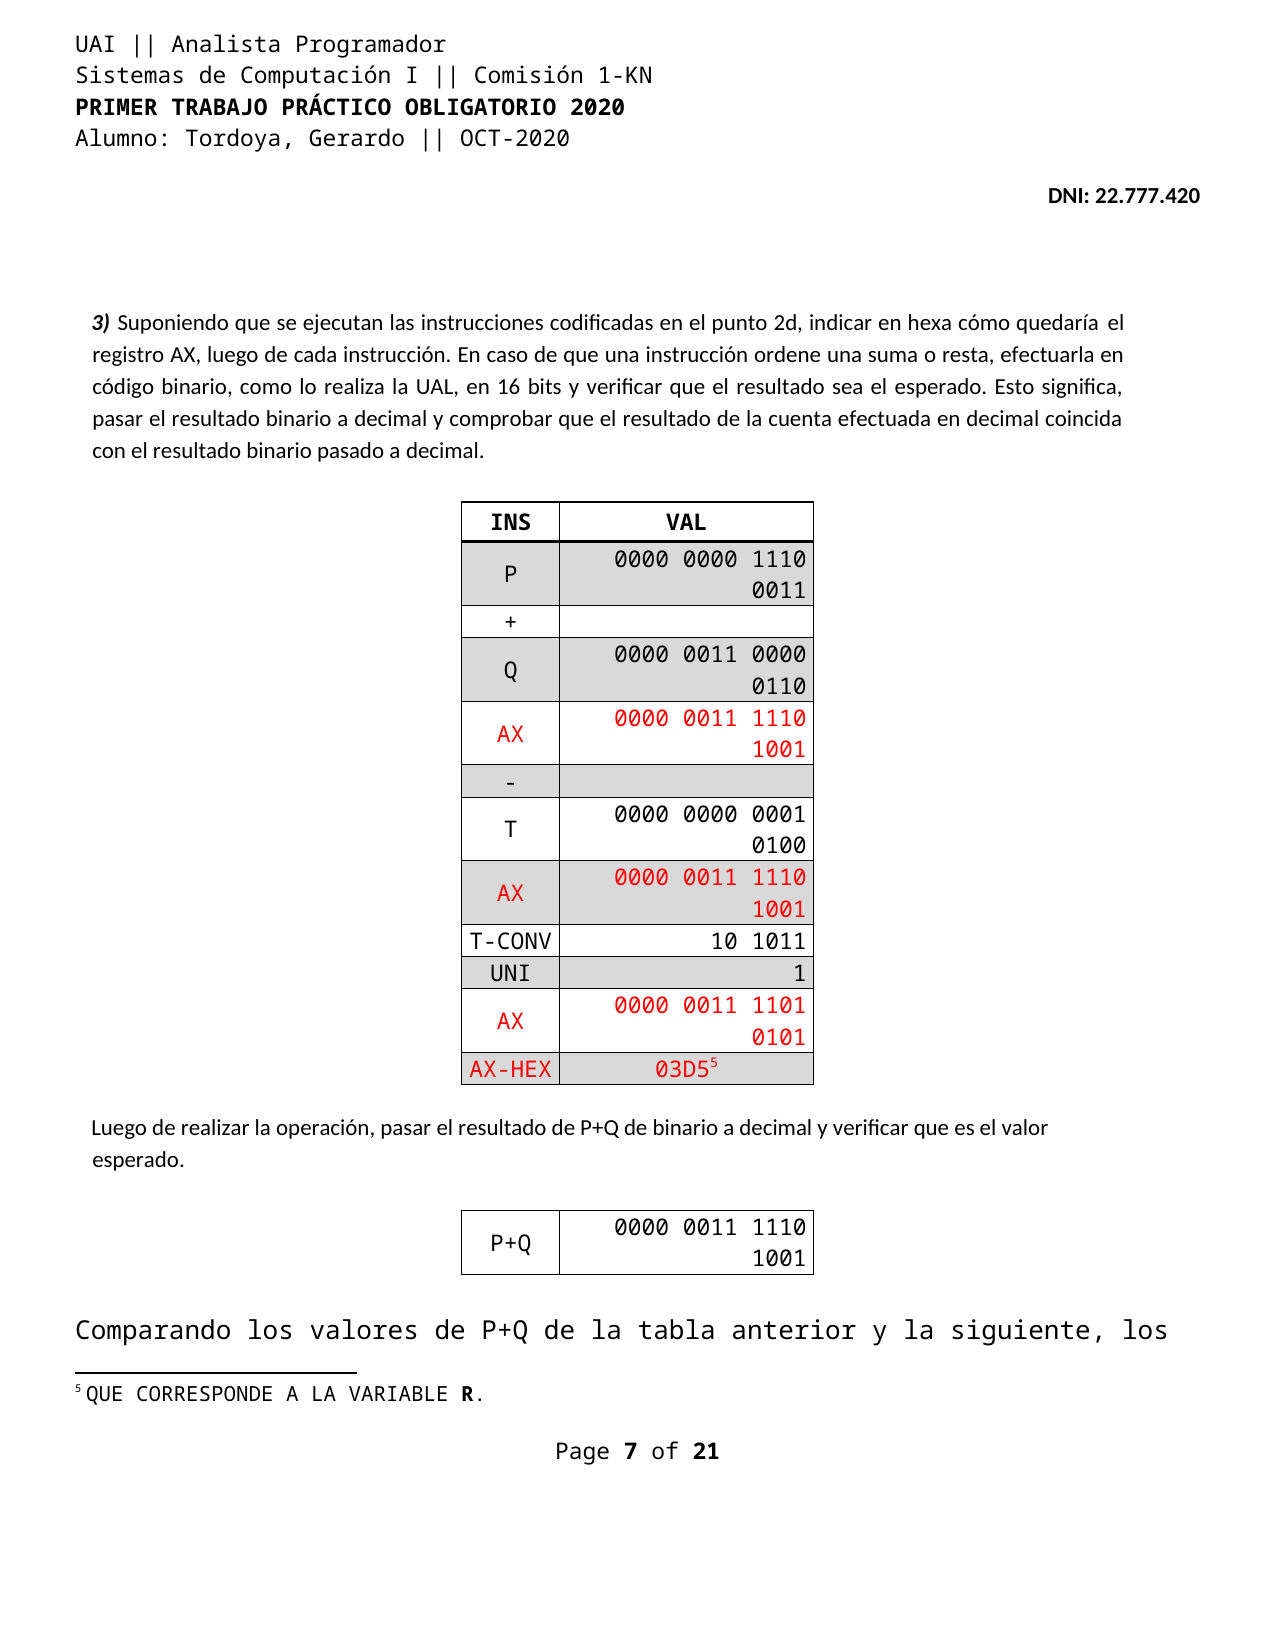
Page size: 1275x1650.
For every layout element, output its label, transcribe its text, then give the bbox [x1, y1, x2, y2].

table_cell AX-HEX [462, 1053, 559, 1084]
table_cell + [462, 606, 559, 637]
table_cell 10 1011 [560, 925, 813, 956]
table_cell 1 [560, 957, 813, 988]
table_cell 0000 0011 1101 0101 [560, 989, 813, 1052]
table_cell AX [462, 702, 559, 764]
table_cell T-CONV [462, 925, 559, 956]
table_cell T [462, 798, 559, 860]
table_cell 0000 0011 1110 1001 [560, 861, 813, 924]
list Suponiendo que se ejecutan las instrucciones codificadas en el punto 2d, indicar en hexa cómo quedaría el registro AX, luego de cada instrucción. En caso de que una instrucción ordene una suma o resta, efectuarla en código binario, como lo realiza la UAL, en 16 bits y verificar que el resultado sea el esperado. Esto significa, pasar el resultado binario a decimal y comprobar que el resultado de la cuenta efectuada en decimal coincida con el resultado binario pasado a decimal. [91, 308, 1124, 464]
table_cell 0000 0000 0001 0100 [560, 798, 813, 860]
table_cell 0000 0011 1110 1001 [560, 702, 813, 764]
table_header VAL [560, 503, 813, 540]
table_cell 0000 0011 0000 0110 [560, 638, 813, 701]
table_header INS [462, 503, 559, 540]
table_cell - [462, 765, 559, 797]
table_cell AX [462, 861, 559, 924]
table_cell [560, 765, 813, 797]
table_cell P [462, 543, 559, 605]
table_cell UNI [462, 957, 559, 988]
table_cell Q [462, 638, 559, 701]
table_cell [560, 606, 813, 637]
table_header P+Q [462, 1211, 559, 1274]
table_header 0000 0011 1110 1001 [560, 1211, 813, 1274]
table_cell AX [462, 989, 559, 1052]
text Luego de realizar la operación, pasar el resultado de P+Q de binario a decimal y verificar que es el valor esperado. [91, 1113, 1131, 1173]
table_cell 03D5 [560, 1053, 813, 1084]
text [75, 1312, 1200, 1347]
table_cell 0000 0000 1110 0011 [560, 543, 813, 605]
